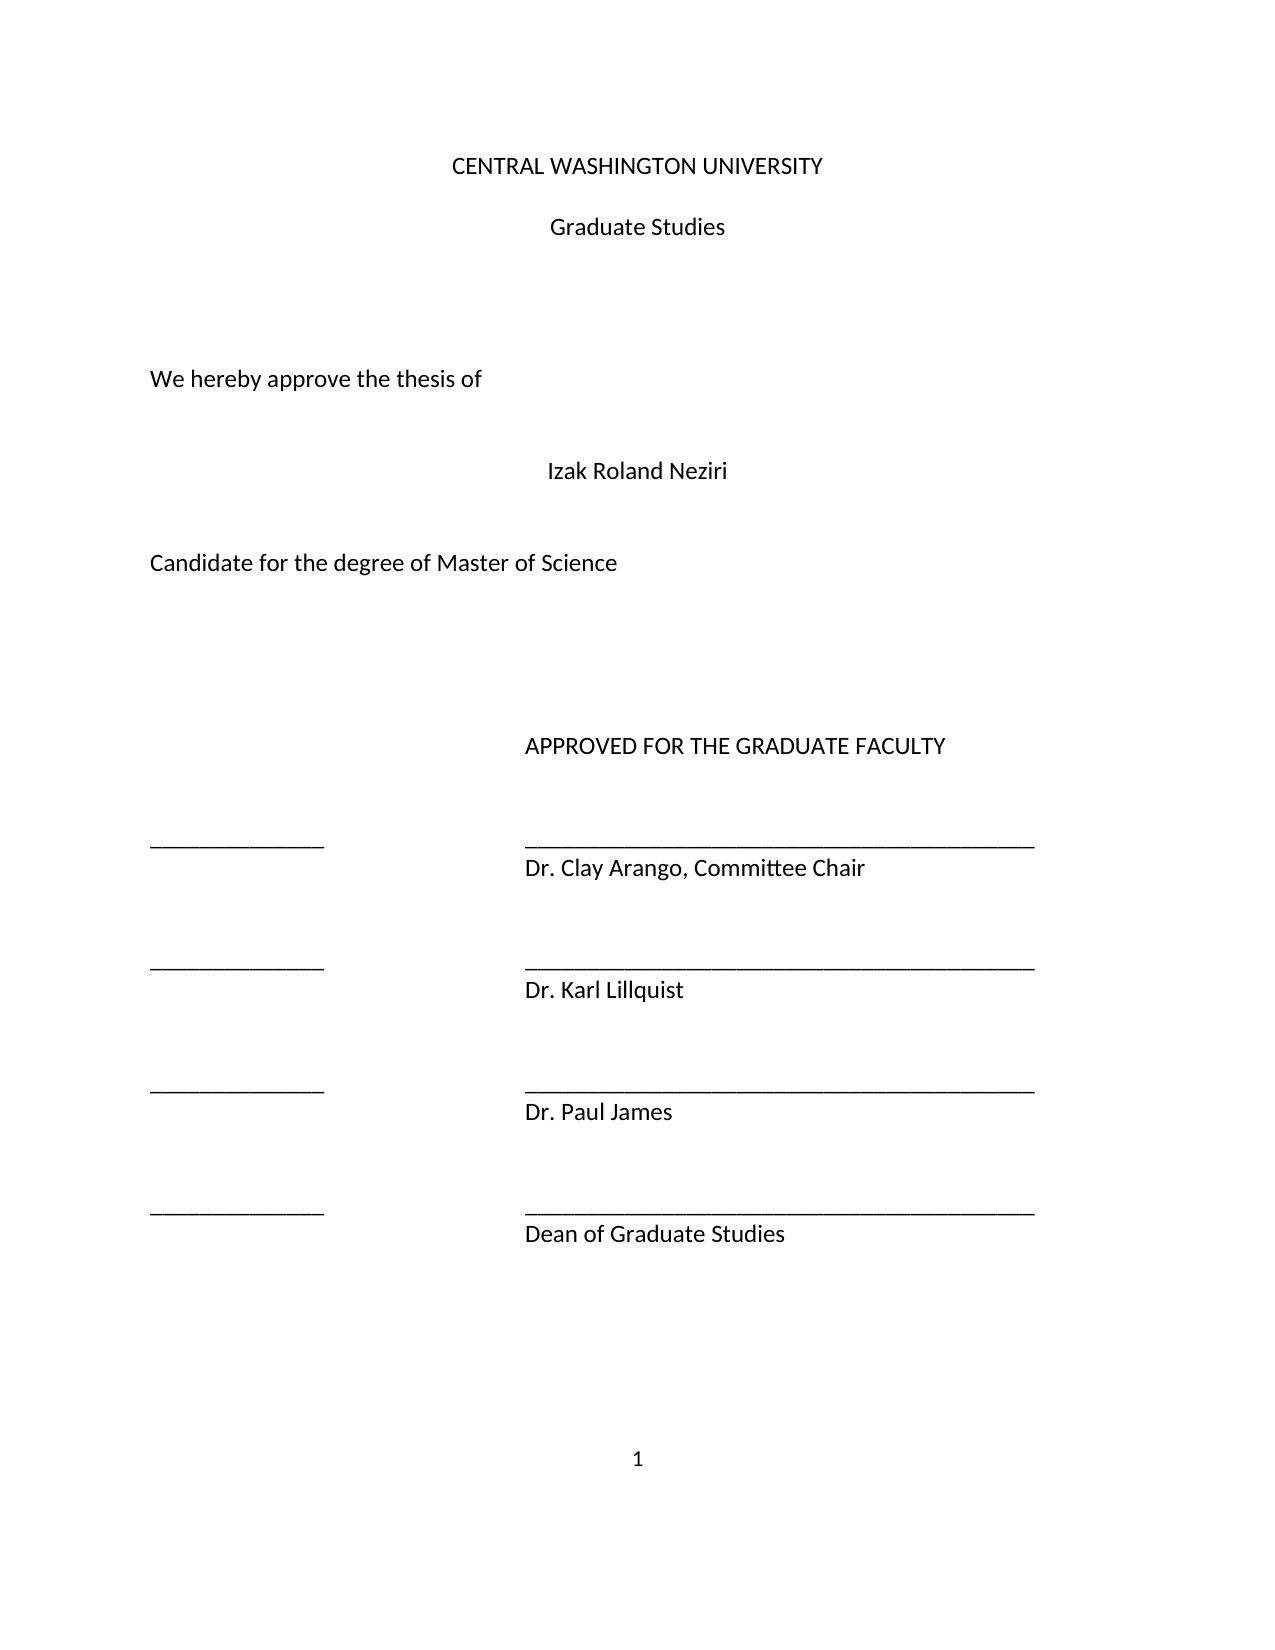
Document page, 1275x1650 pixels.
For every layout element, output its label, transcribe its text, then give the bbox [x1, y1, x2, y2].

text Dr. Karl Lillquist [150, 974, 1125, 1004]
text ______________ _________________________________________ [150, 821, 1125, 852]
text ______________ _________________________________________ [150, 1188, 1125, 1218]
text Dr. Paul James [150, 1096, 1125, 1127]
text We hereby approve the thesis of [150, 364, 1125, 394]
text Dr. Clay Arango, Committee Chair [150, 852, 1125, 882]
text Candidate for the degree of Master of Science [150, 547, 1125, 577]
text CENTRAL WASHINGTON UNIVERSITY [150, 150, 1125, 181]
text Dean of Graduate Studies [150, 1218, 1125, 1249]
text Graduate Studies [150, 211, 1125, 242]
text ______________ _________________________________________ [150, 943, 1125, 974]
text APPROVED FOR THE GRADUATE FACULTY [150, 730, 1125, 760]
text Izak Roland Neziri [150, 455, 1125, 486]
text ______________ _________________________________________ [150, 1066, 1125, 1096]
